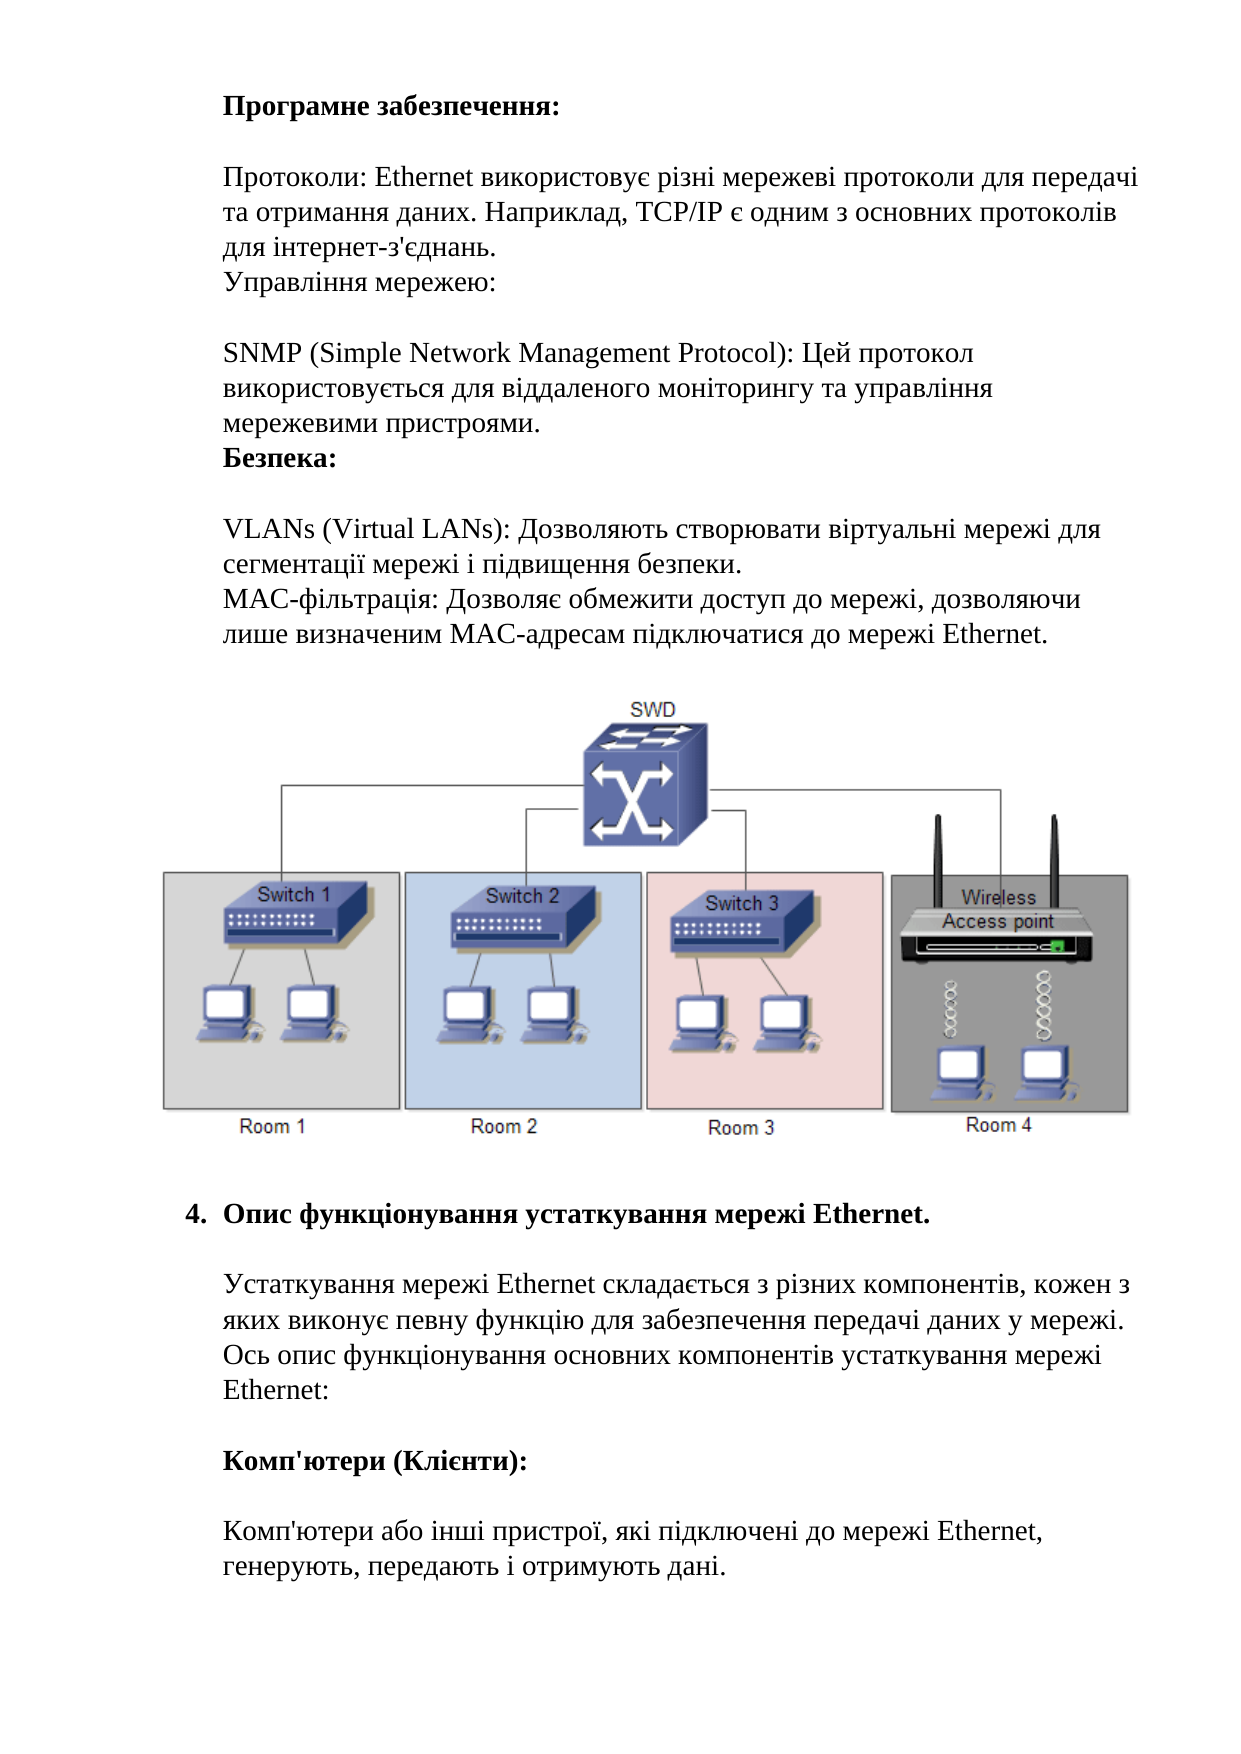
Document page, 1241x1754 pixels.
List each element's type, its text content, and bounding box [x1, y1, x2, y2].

list Управління мережею: [223, 264, 1152, 298]
picture [147, 687, 1152, 1160]
list Безпека: [223, 441, 1152, 474]
list Опис функціонування устаткування мережі Ethernet. [185, 1196, 1152, 1230]
list Протоколи: Ethernet використовує різні мережеві протоколи для передачі та отримання даних. Наприклад, TCP/IP є одним з основних протоколів для інтернет-з'єднань. [223, 159, 1152, 263]
list Програмне забезпечення: [223, 88, 1152, 122]
list SNMP (Simple Network Management Protocol): Цей протокол використовується для віддаленого моніторингу та управління мережевими пристроями. [223, 335, 1152, 439]
list VLANs (Virtual LANs): Дозволяють створювати віртуальні мережі для сегментації мережі і підвищення безпеки. [223, 511, 1152, 580]
list MAC-фільтрація: Дозволяє обмежити доступ до мережі, дозволяючи лише визначеним MAC-адресам підключатися до мережі Ethernet. [223, 581, 1152, 650]
list Комп'ютери або інші пристрої, які підключені до мережі Ethernet, генерують, передають і отримують дані. [223, 1513, 1152, 1582]
list Устаткування мережі Ethernet складається з різних компонентів, кожен з яких виконує певну функцію для забезпечення передачі даних у мережі. Ось опис функціонування основних компонентів устаткування мережі Ethernet: [223, 1267, 1152, 1406]
list Комп'ютери (Клієнти): [223, 1443, 1152, 1476]
